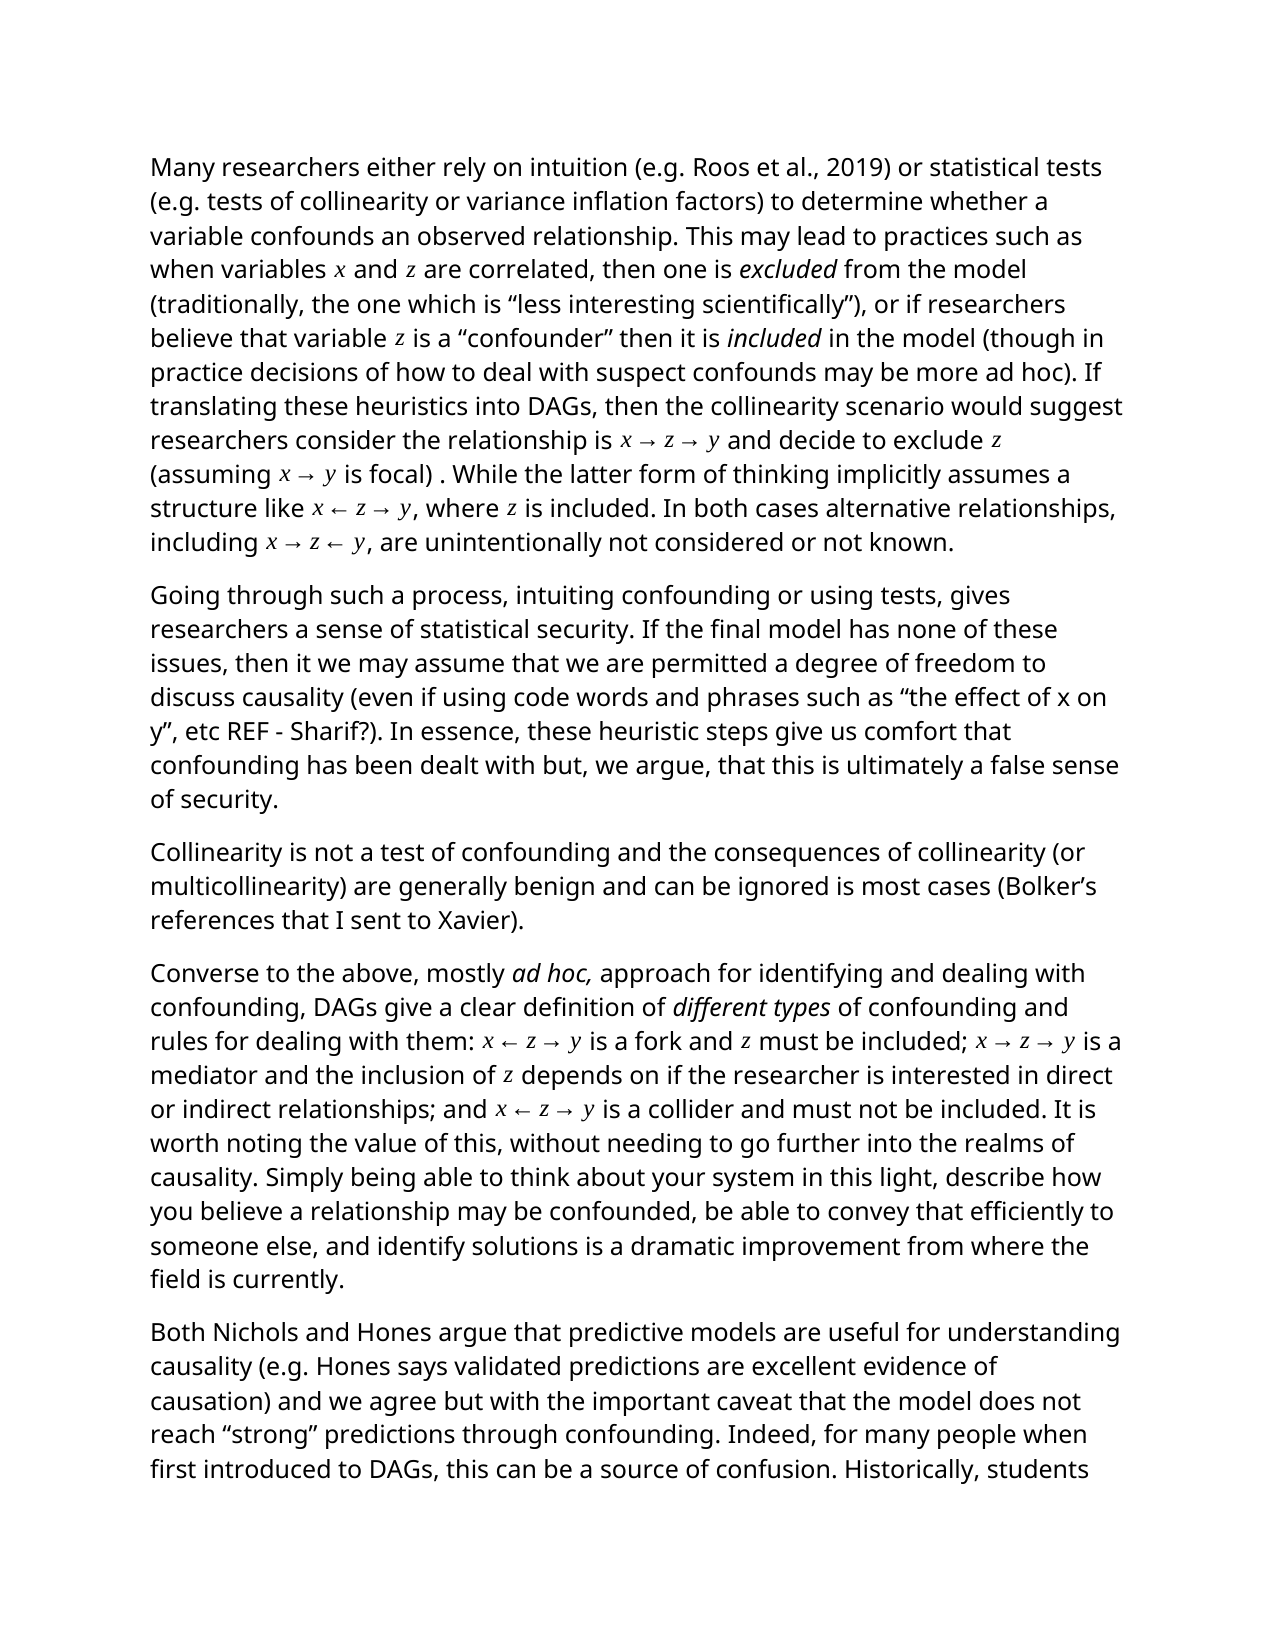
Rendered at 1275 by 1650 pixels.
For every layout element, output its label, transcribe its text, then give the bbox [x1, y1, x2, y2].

text Converse to the above, mostly ad hoc, approach for identifying and dealing with confounding, DAGs give a clear definition of different types of confounding and rules for dealing with them: is a fork and must be included; is a mediator and the inclusion of depends on if the researcher is interested in direct or indirect relationships; and is a collider and must not be included. It is worth noting the value of this, without needing to go further into the realms of causality. Simply being able to think about your system in this light, describe how you believe a relationship may be confounded, be able to convey that efficiently to someone else, and identify solutions is a dramatic improvement from where the field is currently. [150, 956, 1125, 1296]
text Many researchers either rely on intuition (e.g. Roos et al., 2019) or statistical tests (e.g. tests of collinearity or variance inflation factors) to determine whether a variable confounds an observed relationship. This may lead to practices such as when variables and are correlated, then one is excluded from the model (traditionally, the one which is “less interesting scientifically”), or if researchers believe that variable is a “confounder” then it is included in the model (though in practice decisions of how to deal with suspect confounds may be more ad hoc). If translating these heuristics into DAGs, then the collinearity scenario would suggest researchers consider the relationship is and decide to exclude (assuming is focal) . While the latter form of thinking implicitly assumes a structure like , where is included. In both cases alternative relationships, including , are unintentionally not considered or not known. [150, 150, 1125, 559]
text Collinearity is not a test of confounding and the consequences of collinearity (or multicollinearity) are generally benign and can be ignored is most cases (Bolker’s references that I sent to Xavier). [150, 835, 1125, 937]
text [150, 1315, 1125, 1485]
text Going through such a process, intuiting confounding or using tests, gives researchers a sense of statistical security. If the final model has none of these issues, then it we may assume that we are permitted a degree of freedom to discuss causality (even if using code words and phrases such as “the effect of x on y”, etc REF - Sharif?). In essence, these heuristic steps give us comfort that confounding has been dealt with but, we argue, that this is ultimately a false sense of security. [150, 577, 1125, 816]
